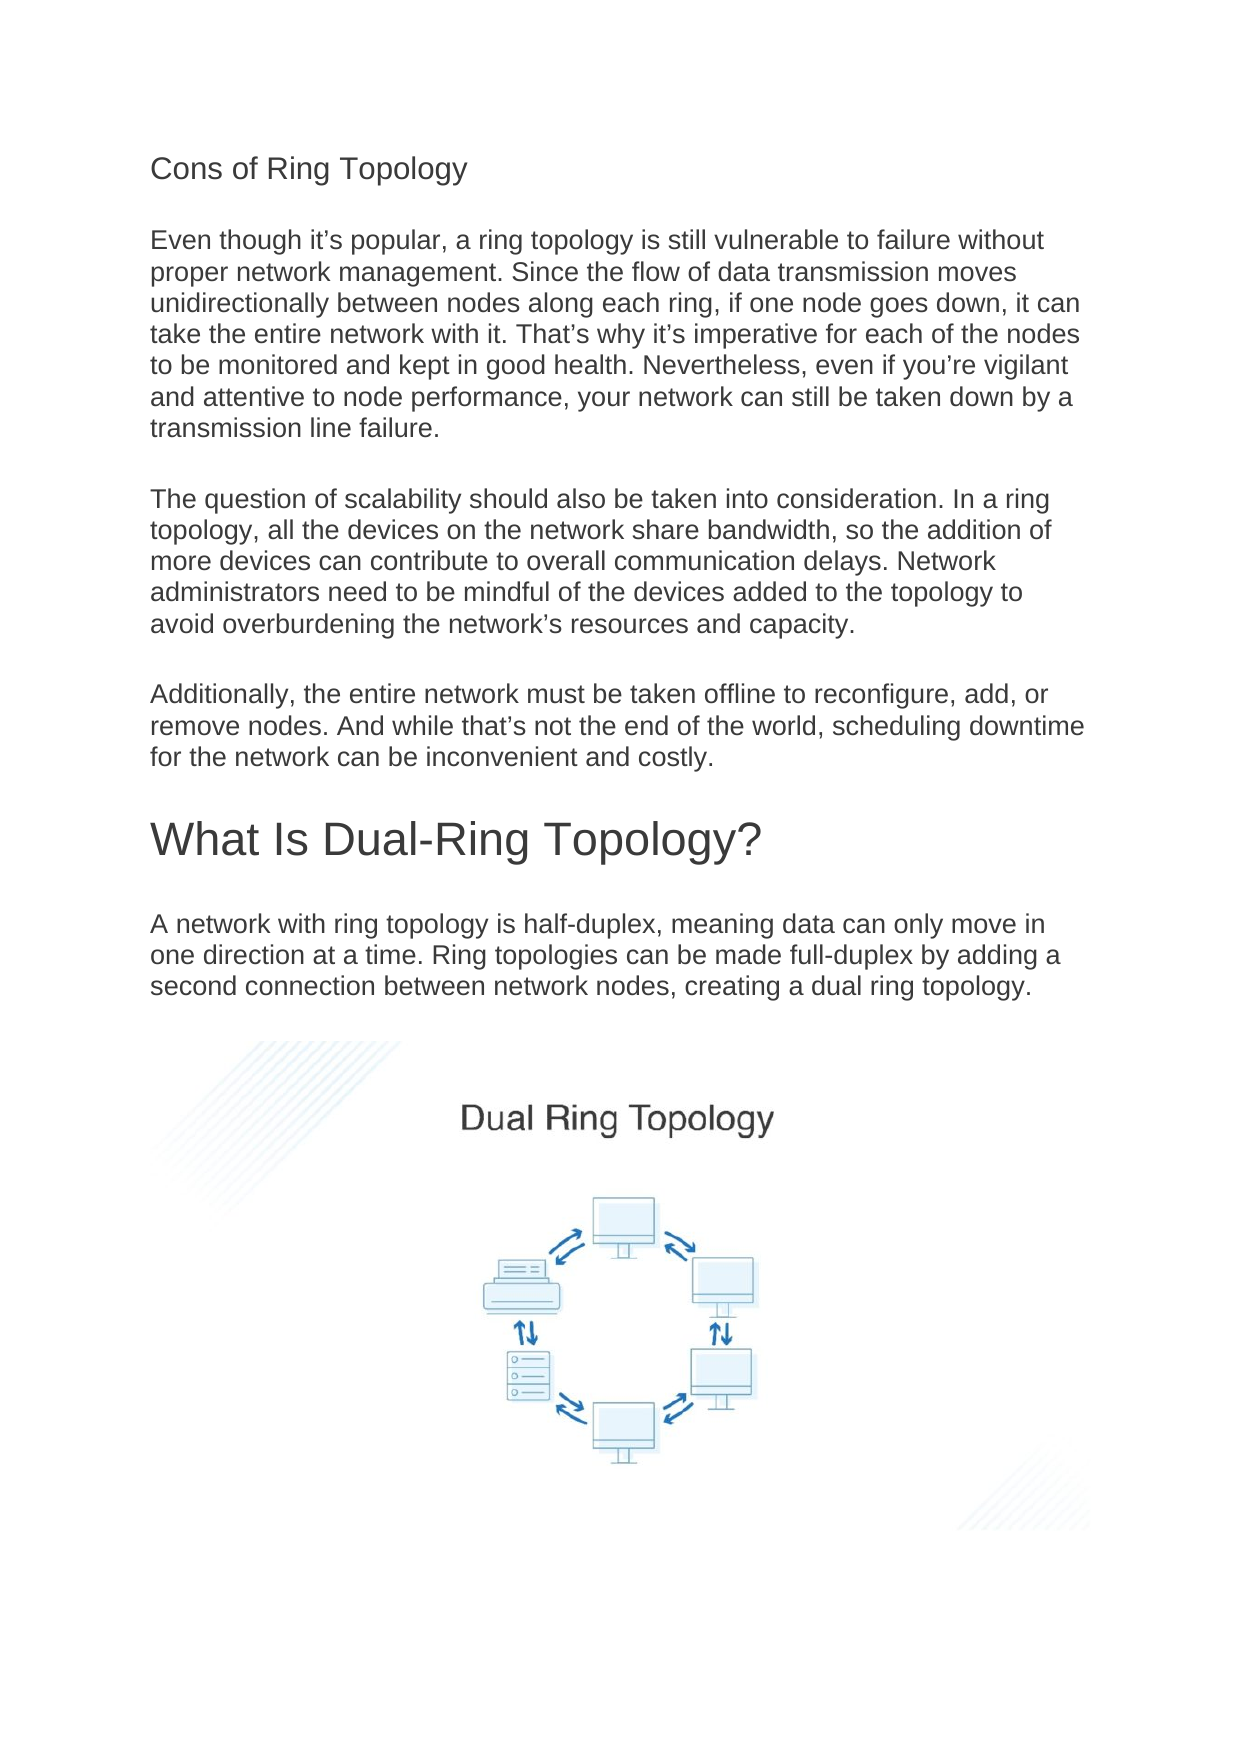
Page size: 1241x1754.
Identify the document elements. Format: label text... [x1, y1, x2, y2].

subtitle What Is Dual-Ring Topology? [150, 812, 1090, 866]
subtitle Cons of Ring Topology [150, 150, 1090, 186]
text A network with ring topology is half-duplex, meaning data can only move in one direction at a time. Ring topologies can be made full-duplex by adding a second connection between network nodes, creating a dual ring topology. [150, 908, 1090, 1002]
text The question of scalability should also be taken into consideration. In a ring topology, all the devices on the network share bandwidth, so the addition of more devices can contribute to overall communication delays. Network administrators need to be mindful of the devices added to the topology to avoid overburdening the network’s resources and capacity. [150, 483, 1090, 639]
text Additionally, the entire network must be taken offline to reconfigure, add, or remove nodes. And while that’s not the end of the world, scheduling downtime for the network can be inconvenient and costly. [150, 678, 1090, 772]
text Even though it’s popular, a ring topology is still vulnerable to failure without proper network management. Since the flow of data transmission moves unidirectionally between nodes along each ring, if one node goes down, it can take the entire network with it. That’s why it’s imperative for each of the nodes to be monitored and kept in good health. Nevertheless, even if you’re vigilant and attentive to node performance, your network can still be taken down by a transmission line failure. [150, 224, 1090, 443]
picture [150, 1041, 1091, 1531]
